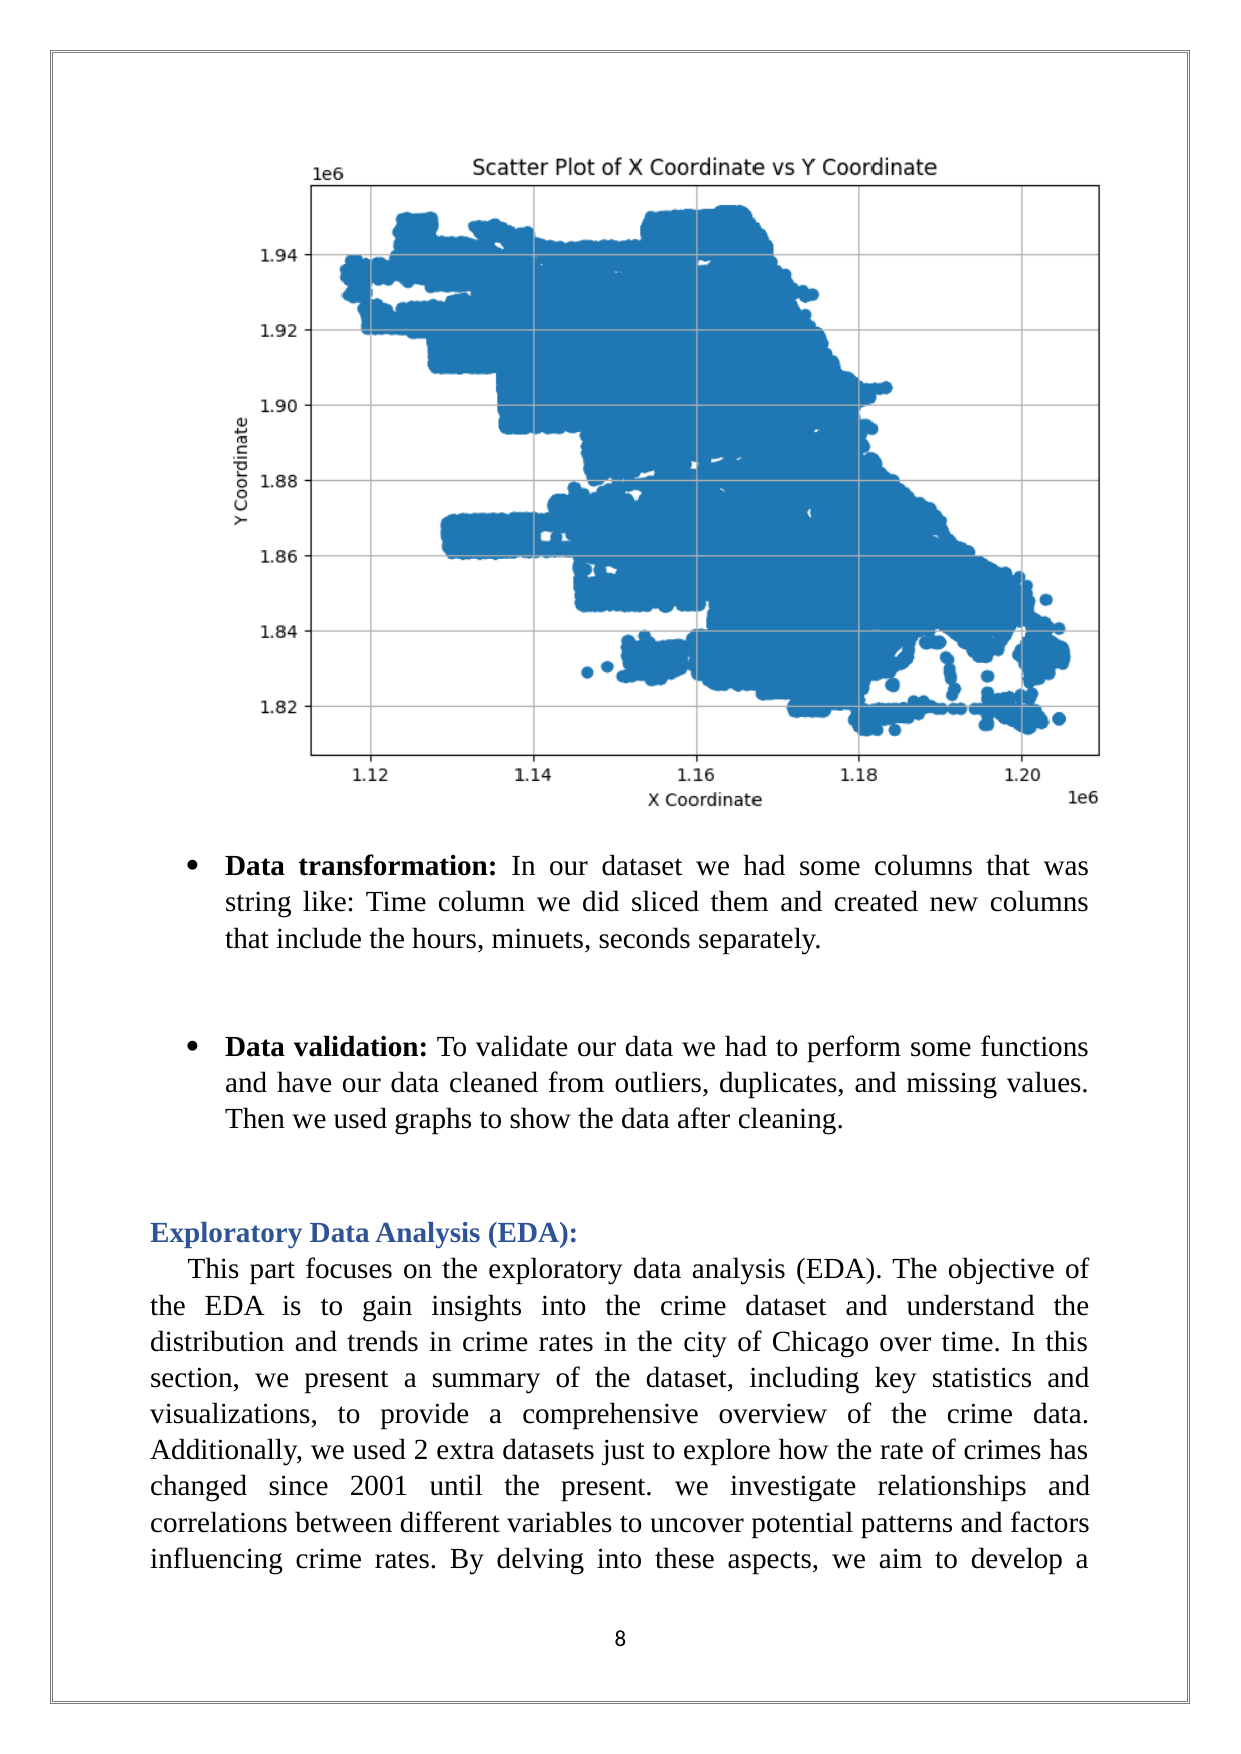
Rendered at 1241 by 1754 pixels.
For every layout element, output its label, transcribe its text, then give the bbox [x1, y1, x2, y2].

list Data validation: To validate our data we had to perform some functions and have our data cleaned from outliers, duplicates, and missing values. Then we used graphs to show the data after cleaning. [187, 1029, 1090, 1135]
list Data transformation: In our dataset we had some columns that was string like: Time column we did sliced them and created new columns that include the hours, minuets, seconds separately. [187, 848, 1090, 954]
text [150, 1252, 1090, 1574]
picture [225, 150, 1108, 810]
subtitle Exploratory Data Analysis (EDA): [150, 1216, 1090, 1249]
